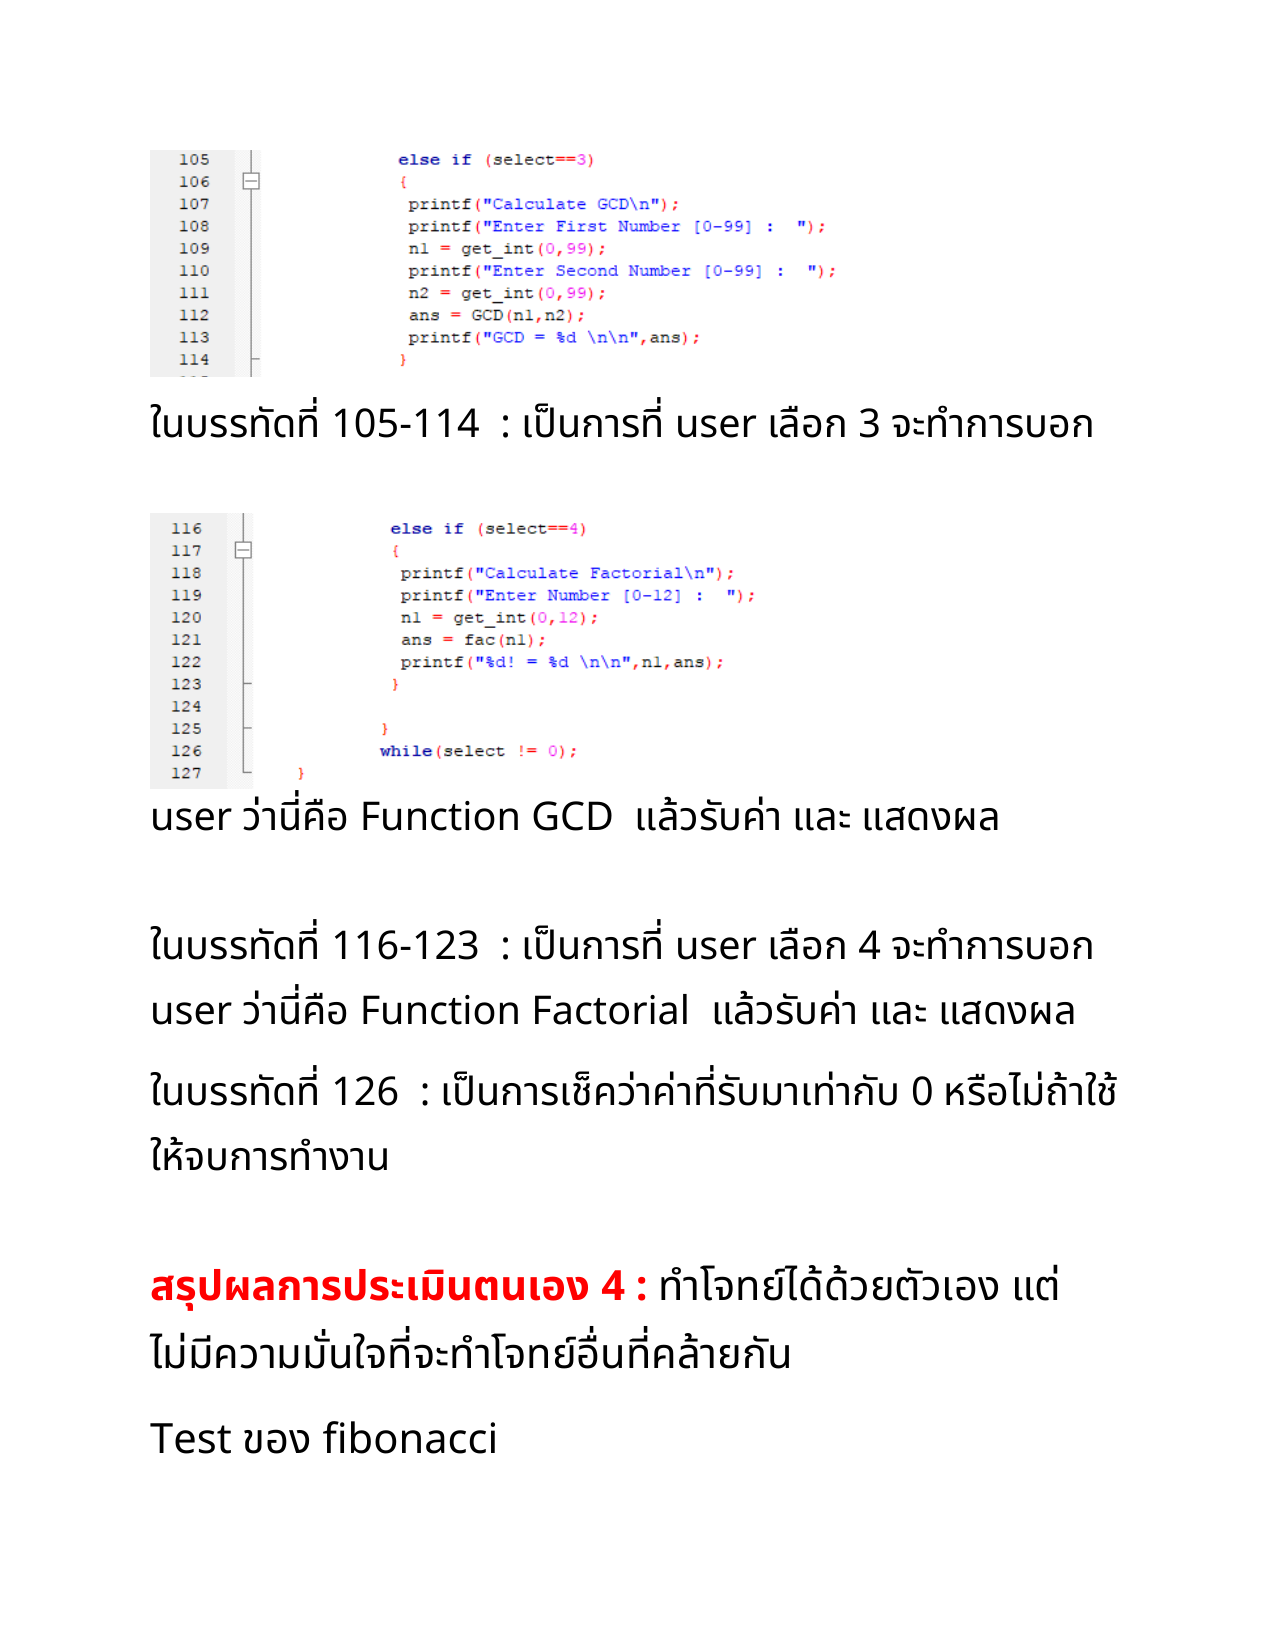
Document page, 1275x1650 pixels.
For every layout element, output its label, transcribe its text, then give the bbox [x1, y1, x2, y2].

text สรุปผลการประเมินตนเอง 4 : ทําโจทย์ได้ด้วยตัวเอง แต่ไม่มีความมั่นใจที่จะทําโจทย์อื่นที่คล้ายกัน [150, 1256, 1125, 1387]
picture [150, 513, 1064, 789]
text ในบรรทัดที่ 126 : เป็นการเช็คว่าค่าที่รับมาเท่ากับ 0 หรือไม่ถ้าใช้ให้จบการทำงาน [150, 1063, 1125, 1188]
text Test ของ fibonacci [150, 1409, 1125, 1472]
text ในบรรทัดที่ 116-123 : เป็นการที่ user เลือก 4 จะทำการบอก user ว่านี่คือ Function Factorial แล้วรับค่า และ แสดงผล [150, 917, 1125, 1042]
picture [150, 150, 1064, 377]
